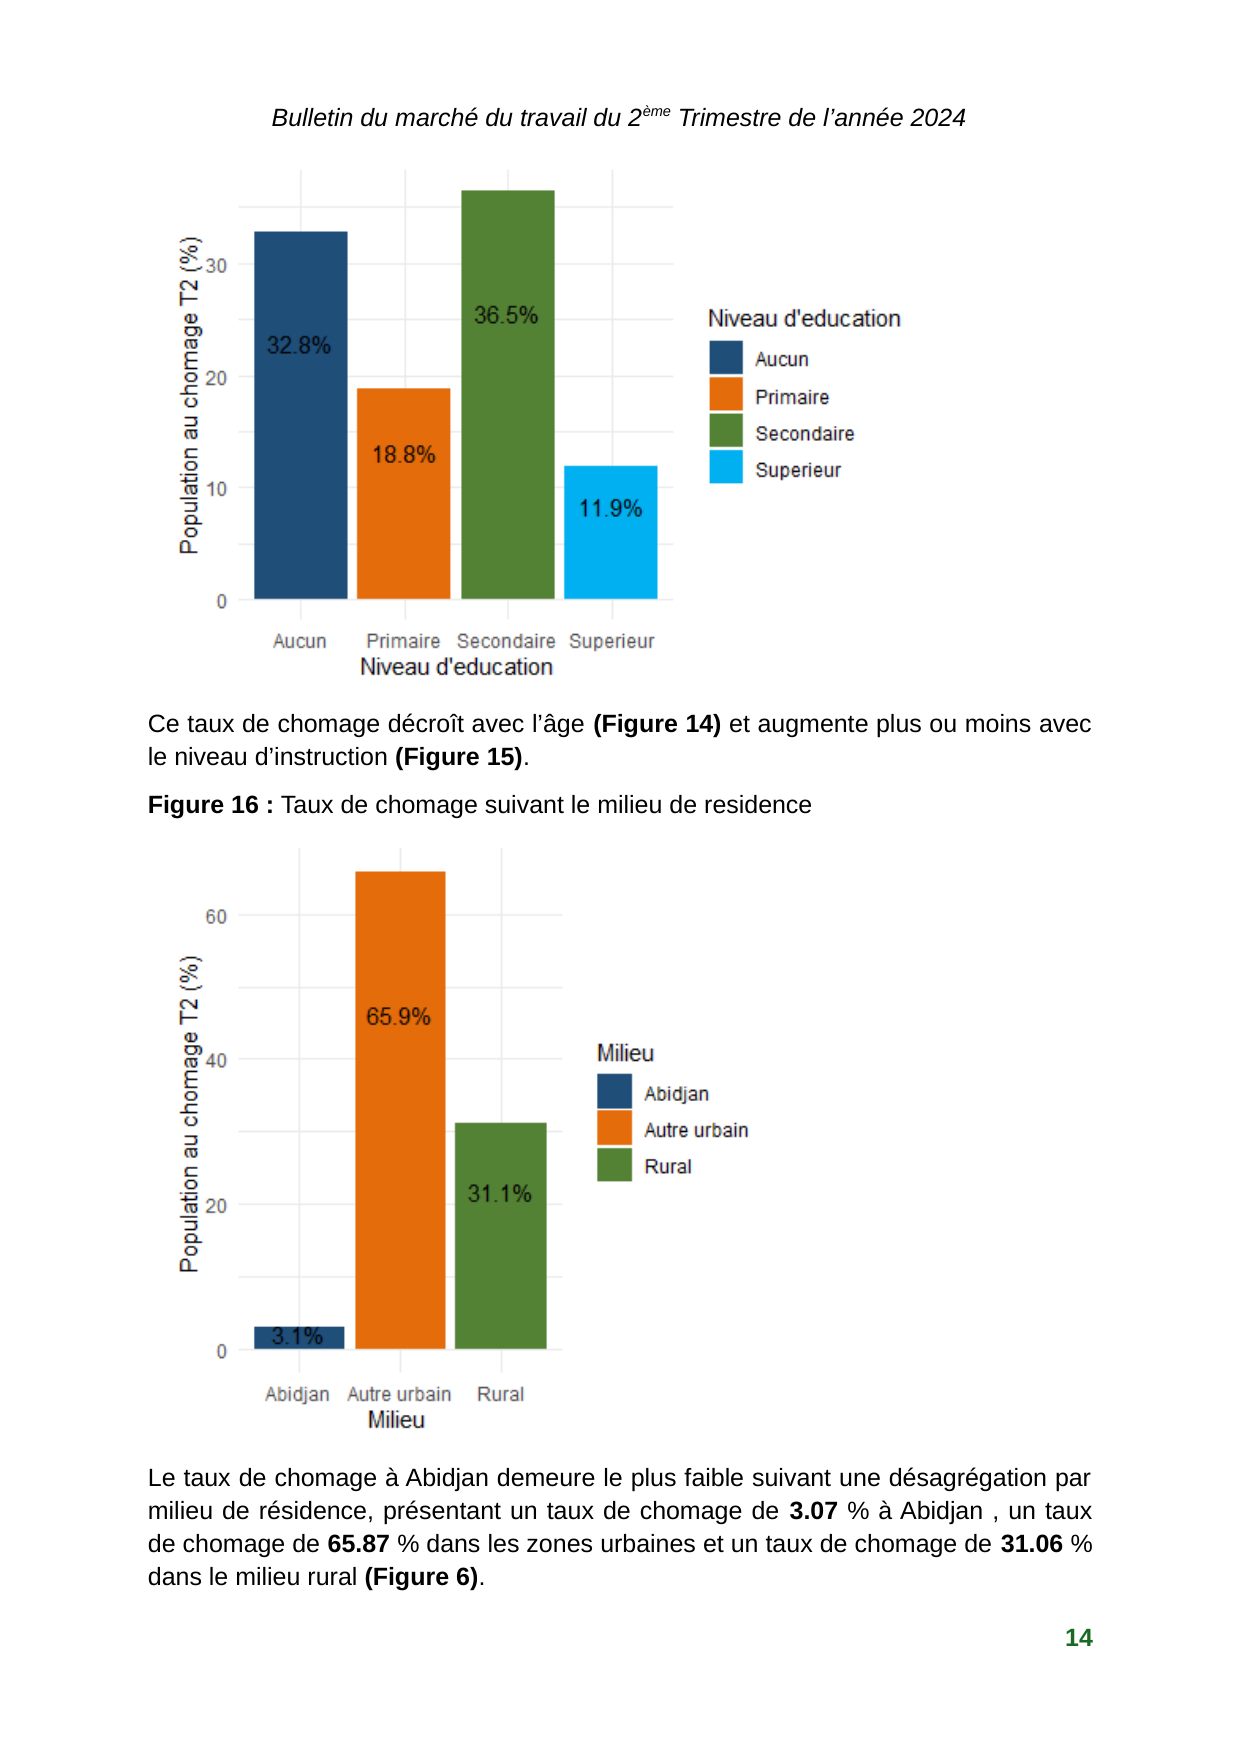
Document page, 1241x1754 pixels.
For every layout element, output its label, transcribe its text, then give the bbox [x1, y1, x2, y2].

text Ce taux de chomage décroît avec l’âge (Figure 14) et augmente plus ou moins avec le niveau d’instruction (Figure 15). [148, 709, 1093, 771]
text Le taux de chomage à Abidjan demeure le plus faible suivant une désagrégation par milieu de résidence, présentant un taux de chomage de 3.07 % à Abidjan , un taux de chomage de 65.87 % dans les zones urbaines et un taux de chomage de 31.06 % dans le milieu rural (Figure 6). [148, 1463, 1093, 1591]
text Figure 16 : Taux de chomage suivant le milieu de residence [148, 790, 1093, 819]
picture [166, 160, 925, 691]
picture [166, 837, 773, 1444]
